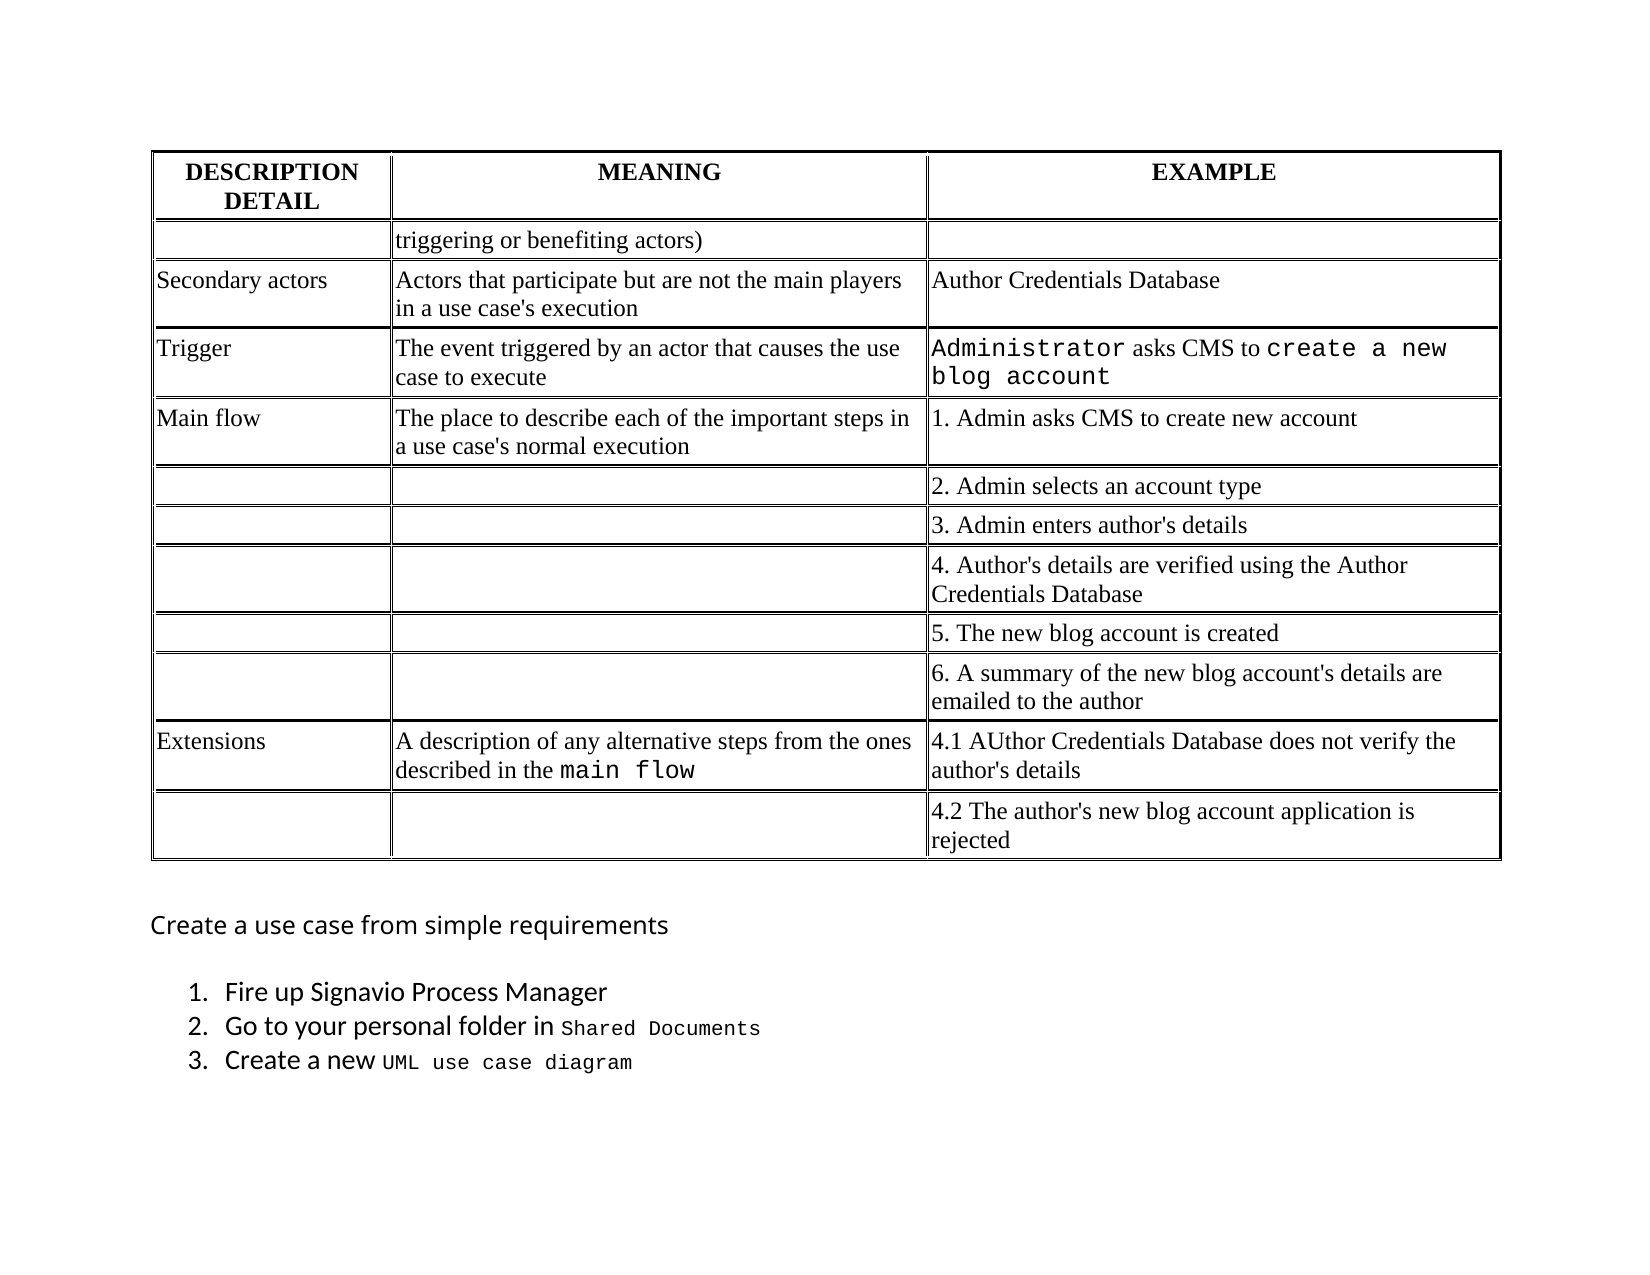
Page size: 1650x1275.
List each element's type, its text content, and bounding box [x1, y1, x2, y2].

table_cell 3. Admin enters author's details [929, 504, 1500, 543]
table_header MEANING [391, 153, 927, 218]
table_cell [154, 464, 390, 503]
table_cell [154, 611, 390, 651]
table_cell Primary actors [154, 218, 390, 258]
table_cell [152, 651, 391, 719]
table_cell 2. Admin selects an account type [929, 464, 1500, 503]
table_header DESCRIPTION DETAIL [154, 153, 391, 218]
table_cell [154, 543, 390, 611]
table_cell 4.2 The author's new blog account application is rejected [928, 789, 1500, 857]
table_cell 4. Author's details are verified using the Author Credentials Database [929, 543, 1500, 611]
table_cell [391, 793, 927, 857]
table_cell Main flow [152, 396, 391, 464]
table_cell 5. The new blog account is created [929, 611, 1500, 651]
table_cell 1. Admin asks CMS to create new account [928, 396, 1501, 464]
table_cell Secondary actors [152, 258, 391, 326]
table_cell [393, 507, 926, 543]
table_cell The place to describe each of the important steps in a use case's normal execution [393, 399, 926, 464]
table_cell 4.1 AUthor Credentials Database does not verify the author's details [929, 719, 1499, 789]
list Fire up Signavio Process Manager [187, 973, 1500, 1008]
list Go to your personal folder in Shared Documents [187, 1008, 1500, 1042]
table_cell [154, 789, 391, 857]
table_cell [154, 504, 390, 543]
table_cell Extensions [154, 719, 390, 789]
table_cell Administrator [929, 218, 1500, 258]
table_cell A description of any alternative steps from the ones described in the main flow [393, 722, 926, 789]
table_cell Actors that participate but are not the main players in a use case's execution [393, 261, 926, 326]
table_cell Administrator asks CMS to create a new blog account [929, 326, 1499, 396]
table_cell [393, 654, 926, 719]
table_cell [393, 222, 926, 258]
table_cell Trigger [154, 326, 390, 396]
subtitle Create a use case from simple requirements [150, 908, 1500, 942]
table_cell [393, 468, 926, 503]
table_cell [393, 615, 926, 651]
table_cell Author Credentials Database [928, 258, 1501, 326]
list Create a new UML use case diagram [187, 1042, 1500, 1077]
table_cell [393, 547, 926, 611]
table_cell The event triggered by an actor that causes the use case to execute [393, 329, 926, 396]
table_cell 6. A summary of the new blog account's details are emailed to the author [928, 651, 1501, 719]
table_header EXAMPLE [928, 153, 1499, 218]
